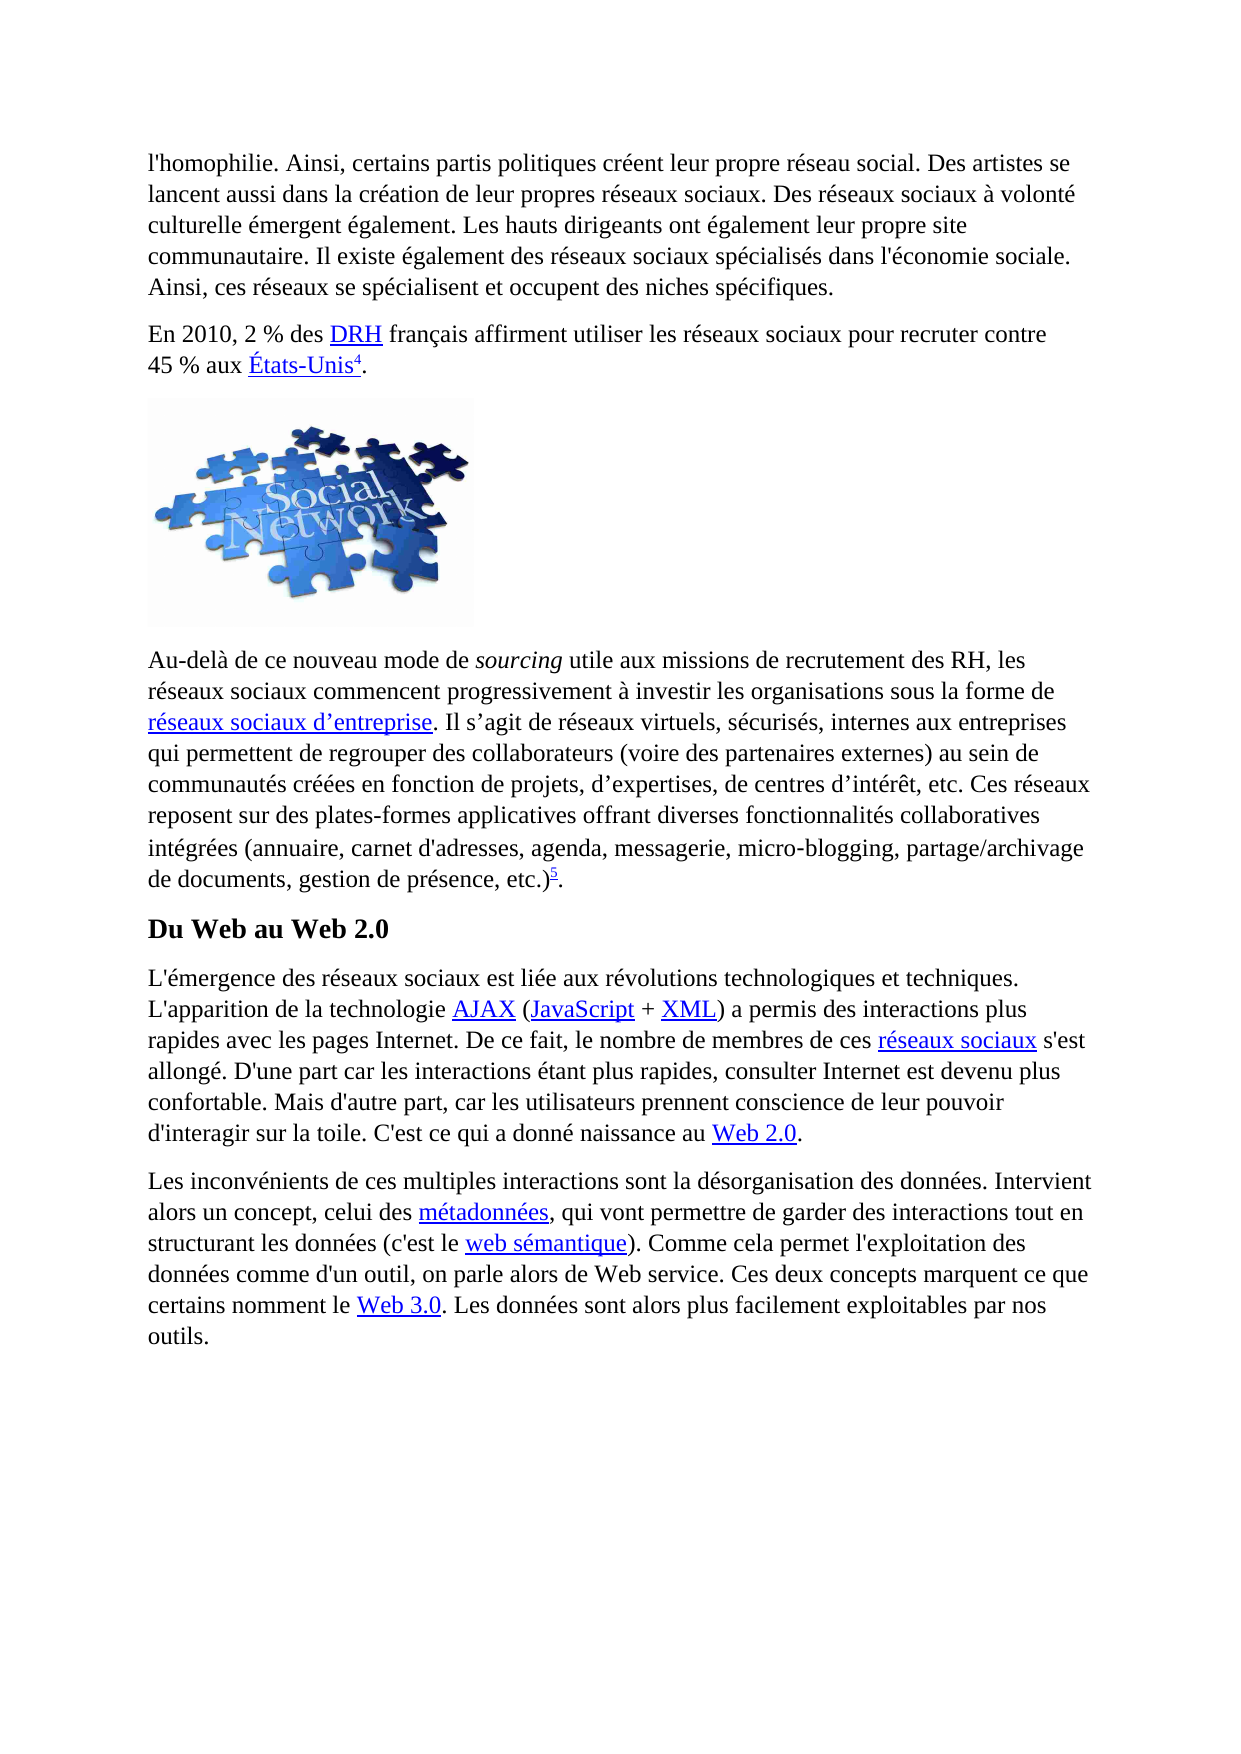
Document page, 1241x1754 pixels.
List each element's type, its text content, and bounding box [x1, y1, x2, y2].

picture [147, 398, 474, 627]
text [148, 148, 1093, 301]
text Du Web au Web 2.0 [148, 912, 1093, 944]
text L'émergence des réseaux sociaux est liée aux révolutions technologiques et techniques. L'apparition de la technologie AJAX (JavaScript + XML) a permis des interactions plus rapides avec les pages Internet. De ce fait, le nombre de membres de ces réseaux sociaux s'est allongé. D'une part car les interactions étant plus rapides, consulter Internet est devenu plus confortable. Mais d'autre part, car les utilisateurs prennent conscience de leur pouvoir d'interagir sur la toile. C'est ce qui a donné naissance au Web 2.0. [148, 963, 1093, 1147]
text En 2010, 2 % des DRH français affirment utiliser les réseaux sociaux pour recruter contre 45 % aux États-Unis4. [148, 319, 1093, 379]
text Les inconvénients de ces multiples interactions sont la désorganisation des données. Intervient alors un concept, celui des métadonnées, qui vont permettre de garder des interactions tout en structurant les données (c'est le web sémantique). Comme cela permet l'exploitation des données comme d'un outil, on parle alors de Web service. Ces deux concepts marquent ce que certains nomment le Web 3.0. Les données sont alors plus facilement exploitables par nos outils. [148, 1166, 1093, 1350]
text Au-delà de ce nouveau mode de sourcing utile aux missions de recrutement des RH, les réseaux sociaux commencent progressivement à investir les organisations sous la forme de réseaux sociaux d’entreprise. Il s’agit de réseaux virtuels, sécurisés, internes aux entreprises qui permettent de regrouper des collaborateurs (voire des partenaires externes) au sein de communautés créées en fonction de projets, d’expertises, de centres d’intérêt, etc. Ces réseaux reposent sur des plates-formes applicatives offrant diverses fonctionnalités collaboratives intégrées (annuaire, carnet d'adresses, agenda, messagerie, micro‐blogging, partage/archivage de documents, gestion de présence, etc.)5. [148, 645, 1093, 893]
